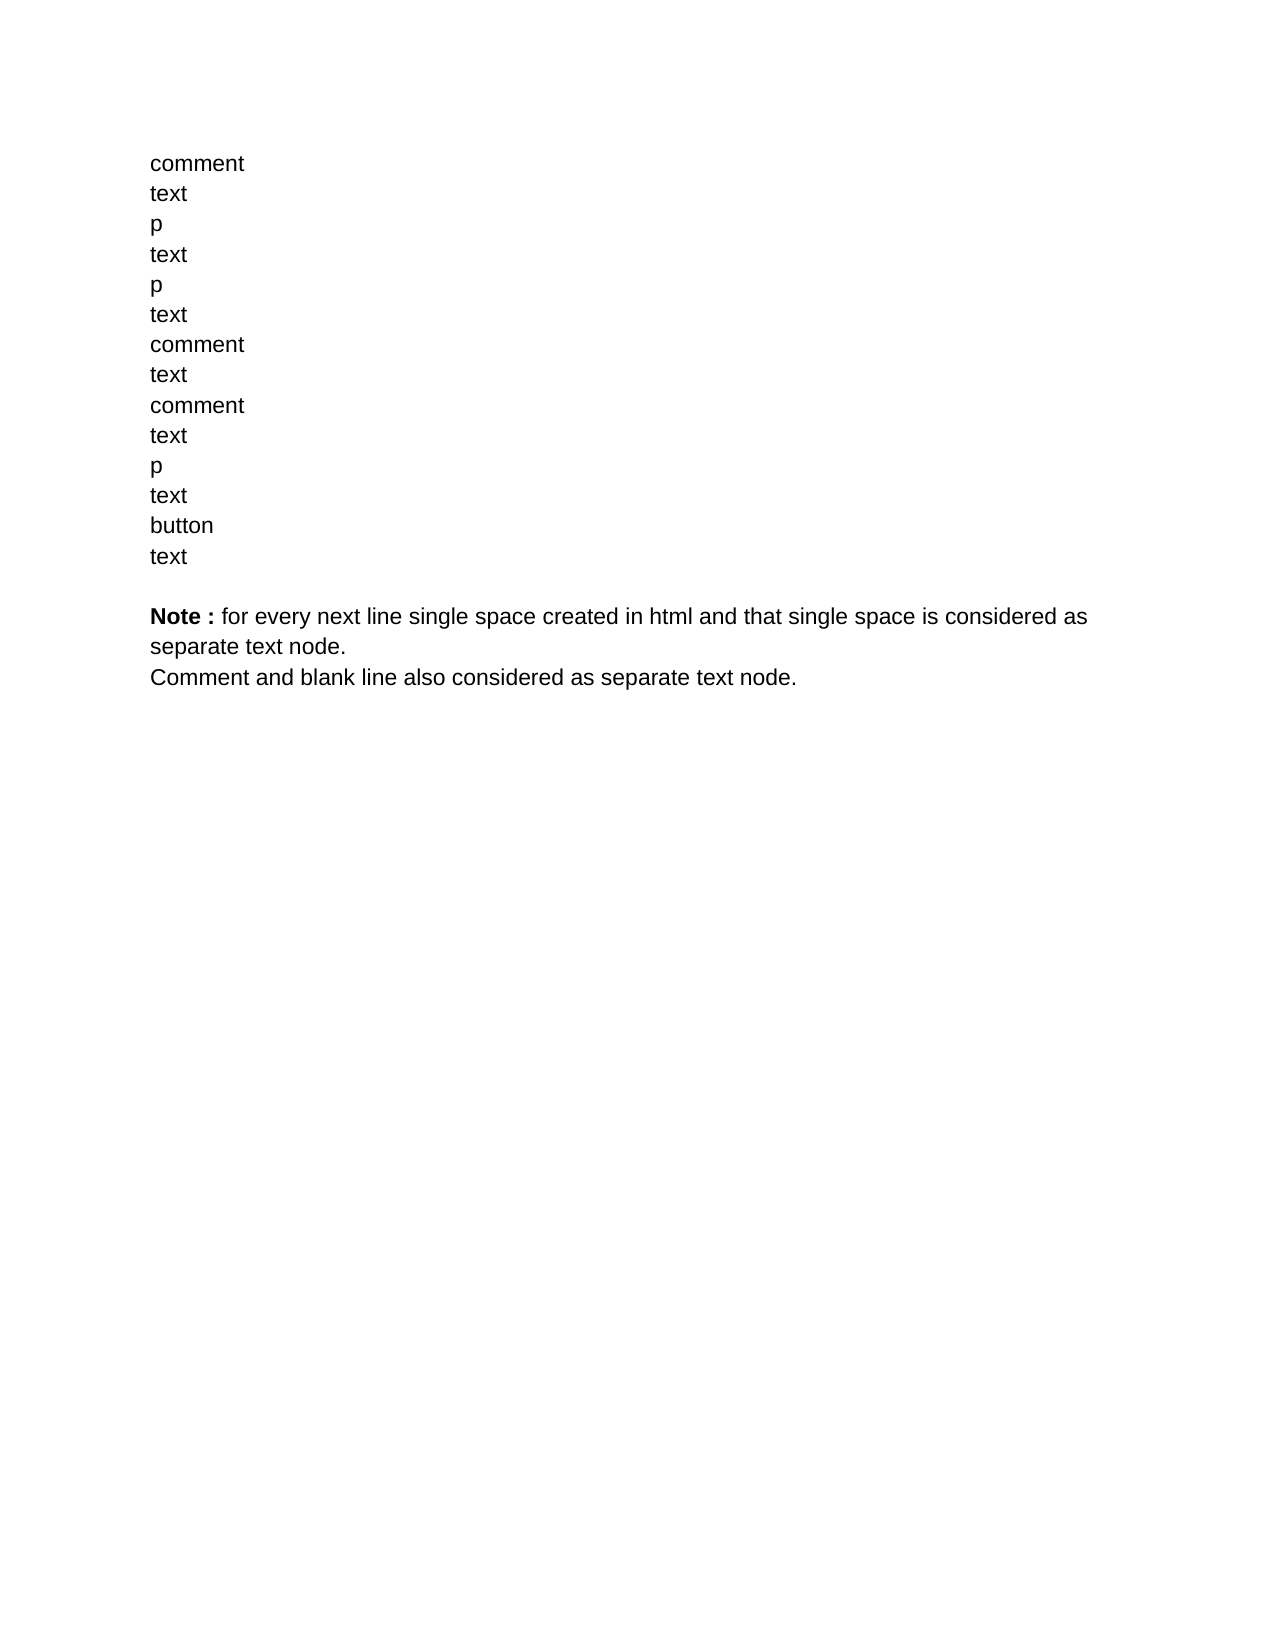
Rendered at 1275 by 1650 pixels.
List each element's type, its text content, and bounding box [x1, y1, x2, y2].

text text [150, 361, 1125, 388]
text comment [150, 331, 1125, 358]
text text [150, 241, 1125, 267]
text comment [150, 150, 1125, 176]
text comment [150, 392, 1125, 418]
text Comment and blank line also considered as separate text node. [150, 663, 1125, 690]
text text [150, 301, 1125, 327]
text text [150, 543, 1125, 569]
text p [150, 452, 1125, 478]
text text [150, 180, 1125, 207]
text p [150, 271, 1125, 297]
text Note : for every next line single space created in html and that single space is considered as separate text node. [150, 603, 1125, 660]
text p [150, 210, 1125, 237]
text button [150, 512, 1125, 539]
text text [150, 482, 1125, 509]
text text [150, 422, 1125, 448]
